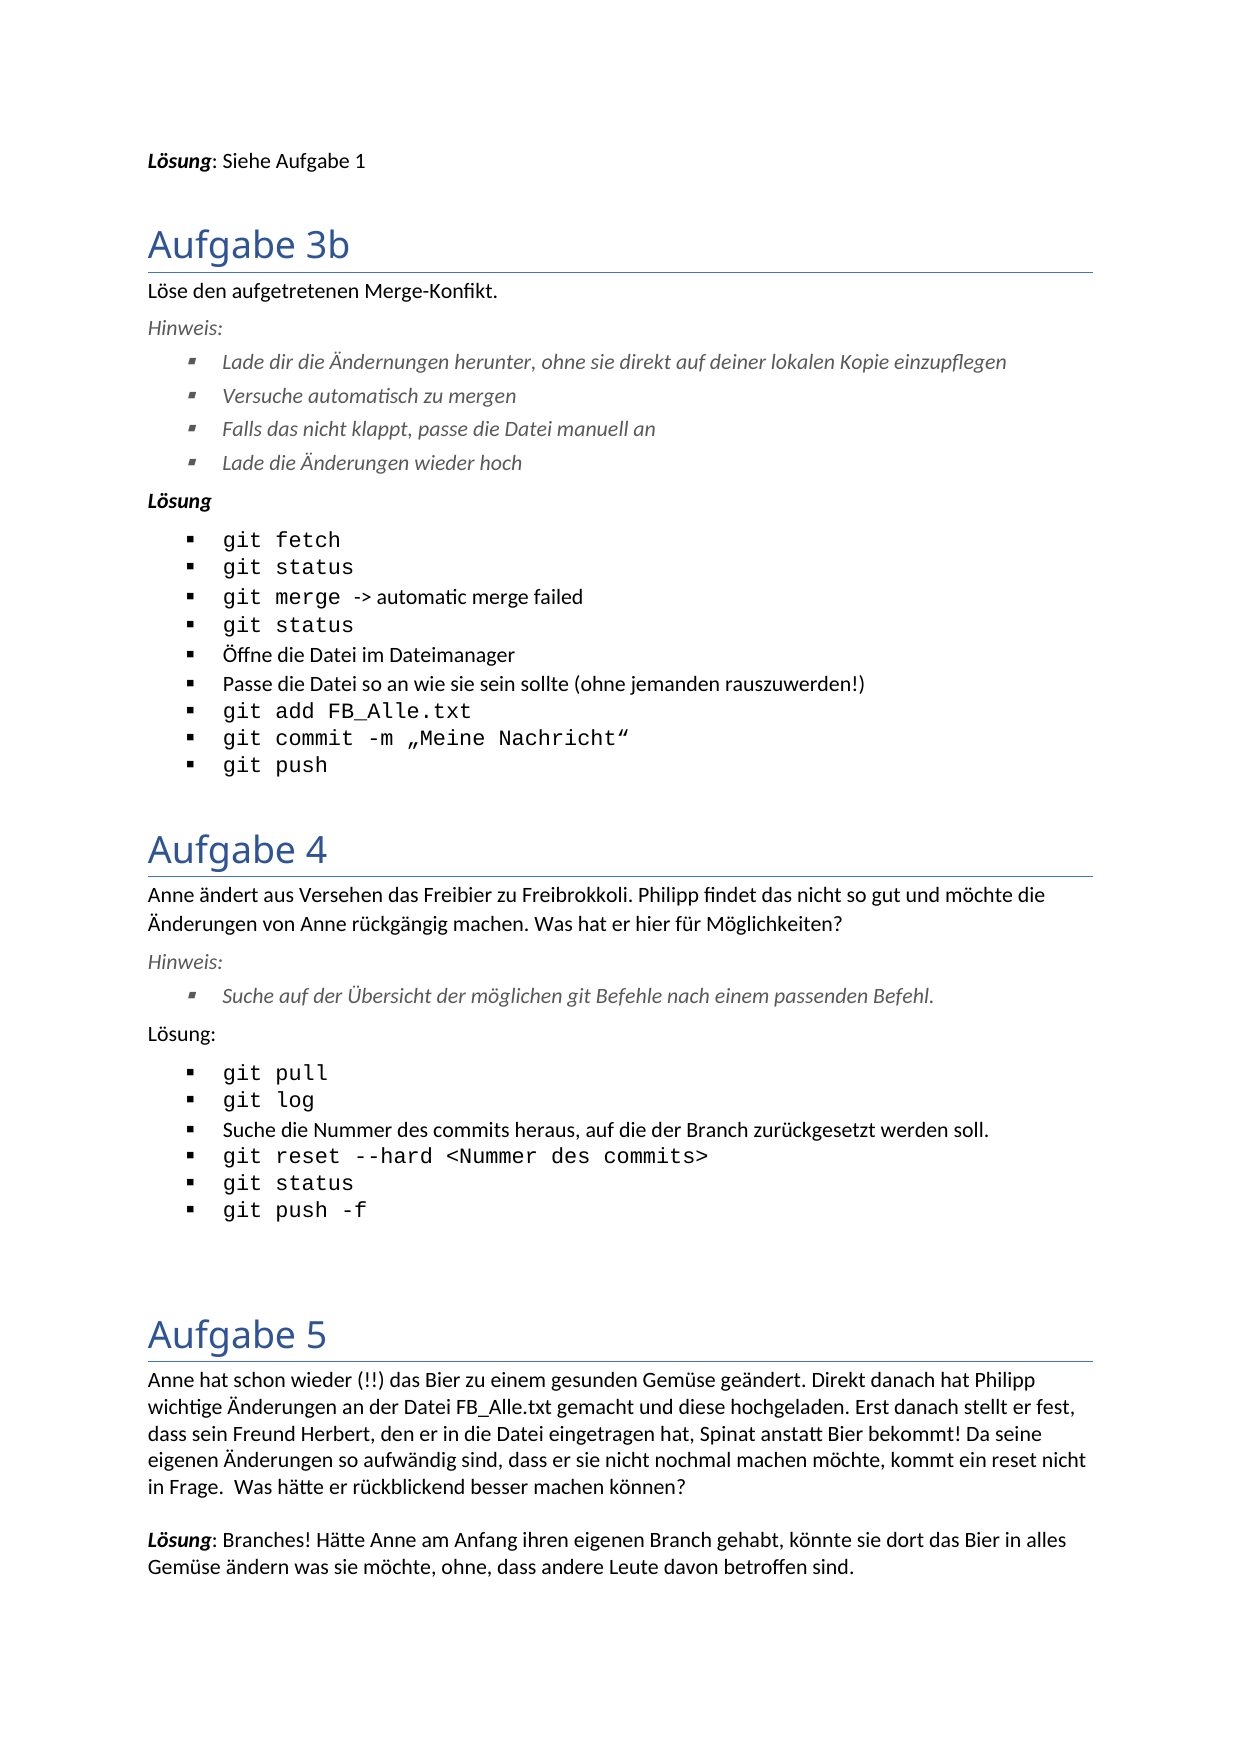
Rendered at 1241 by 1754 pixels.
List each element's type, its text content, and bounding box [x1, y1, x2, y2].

text Lösung: Siehe Aufgabe 1 [148, 148, 1093, 174]
list git fetch [185, 529, 1093, 554]
subtitle Aufgabe 3b [148, 218, 1093, 272]
list git commit -m „Meine Nachricht“ [185, 727, 1093, 752]
list Falls das nicht klappt, passe die Datei manuell an [185, 420, 1093, 441]
list Öffne die Datei im Dateimanager [185, 641, 1093, 668]
text Anne hat schon wieder (!!) das Bier zu einem gesunden Gemüse geändert. Direkt danach hat Philipp wichtige Änderungen an der Datei FB_Alle.txt gemacht und diese hochgeladen. Erst danach stellt er fest, dass sein Freund Herbert, den er in die Datei eingetragen hat, Spinat anstatt Bier bekommt! Da seine eigenen Änderungen so aufwändig sind, dass er sie nicht nochmal machen möchte, kommt ein reset nicht in Frage. Was hätte er rückblickend besser machen können? [148, 1367, 1093, 1500]
text Hinweis: [148, 952, 1093, 974]
list git status [185, 1172, 1093, 1197]
list git push [185, 754, 1093, 779]
list Passe die Datei so an wie sie sein sollte (ohne jemanden rauszuwerden!) [185, 671, 1093, 697]
text Hinweis: [148, 319, 1093, 340]
list git pull [185, 1062, 1093, 1086]
subtitle Aufgabe 5 [148, 1308, 1093, 1361]
list git push -f [185, 1200, 1093, 1224]
text Anne ändert aus Versehen das Freibier zu Freibrokkoli. Philipp findet das nicht so gut und möchte die Änderungen von Anne rückgängig machen. Was hat er hier für Möglichkeiten? [148, 881, 1093, 937]
list git add FB_Alle.txt [185, 700, 1093, 724]
subtitle Aufgabe 4 [148, 823, 1093, 876]
list git status [185, 614, 1093, 639]
text Lösung: Branches! Hätte Anne am Anfang ihren eigenen Branch gehabt, könnte sie dort das Bier in alles Gemüse ändern was sie möchte, ohne, dass andere Leute davon betroffen sind. [148, 1527, 1093, 1580]
list Lade die Änderungen wieder hoch [185, 454, 1093, 475]
text Löse den aufgetretenen Merge-Konfikt. [148, 277, 1093, 303]
list Suche die Nummer des commits heraus, auf die der Branch zurückgesetzt werden soll. [185, 1116, 1093, 1143]
list Versuche automatisch zu mergen [185, 386, 1093, 407]
list Lade dir die Ändernungen herunter, ohne sie direkt auf deiner lokalen Kopie einzupflegen [185, 352, 1093, 374]
list git log [185, 1089, 1093, 1114]
list Suche auf der Übersicht der möglichen git Befehle nach einem passenden Befehl. [185, 986, 1093, 1007]
list git status [185, 556, 1093, 581]
list git reset --hard <Nummer des commits> [185, 1145, 1093, 1170]
text Lösung: [148, 1020, 1093, 1047]
text Lösung [148, 487, 1093, 514]
list git merge -> automatic merge failed [185, 583, 1093, 611]
